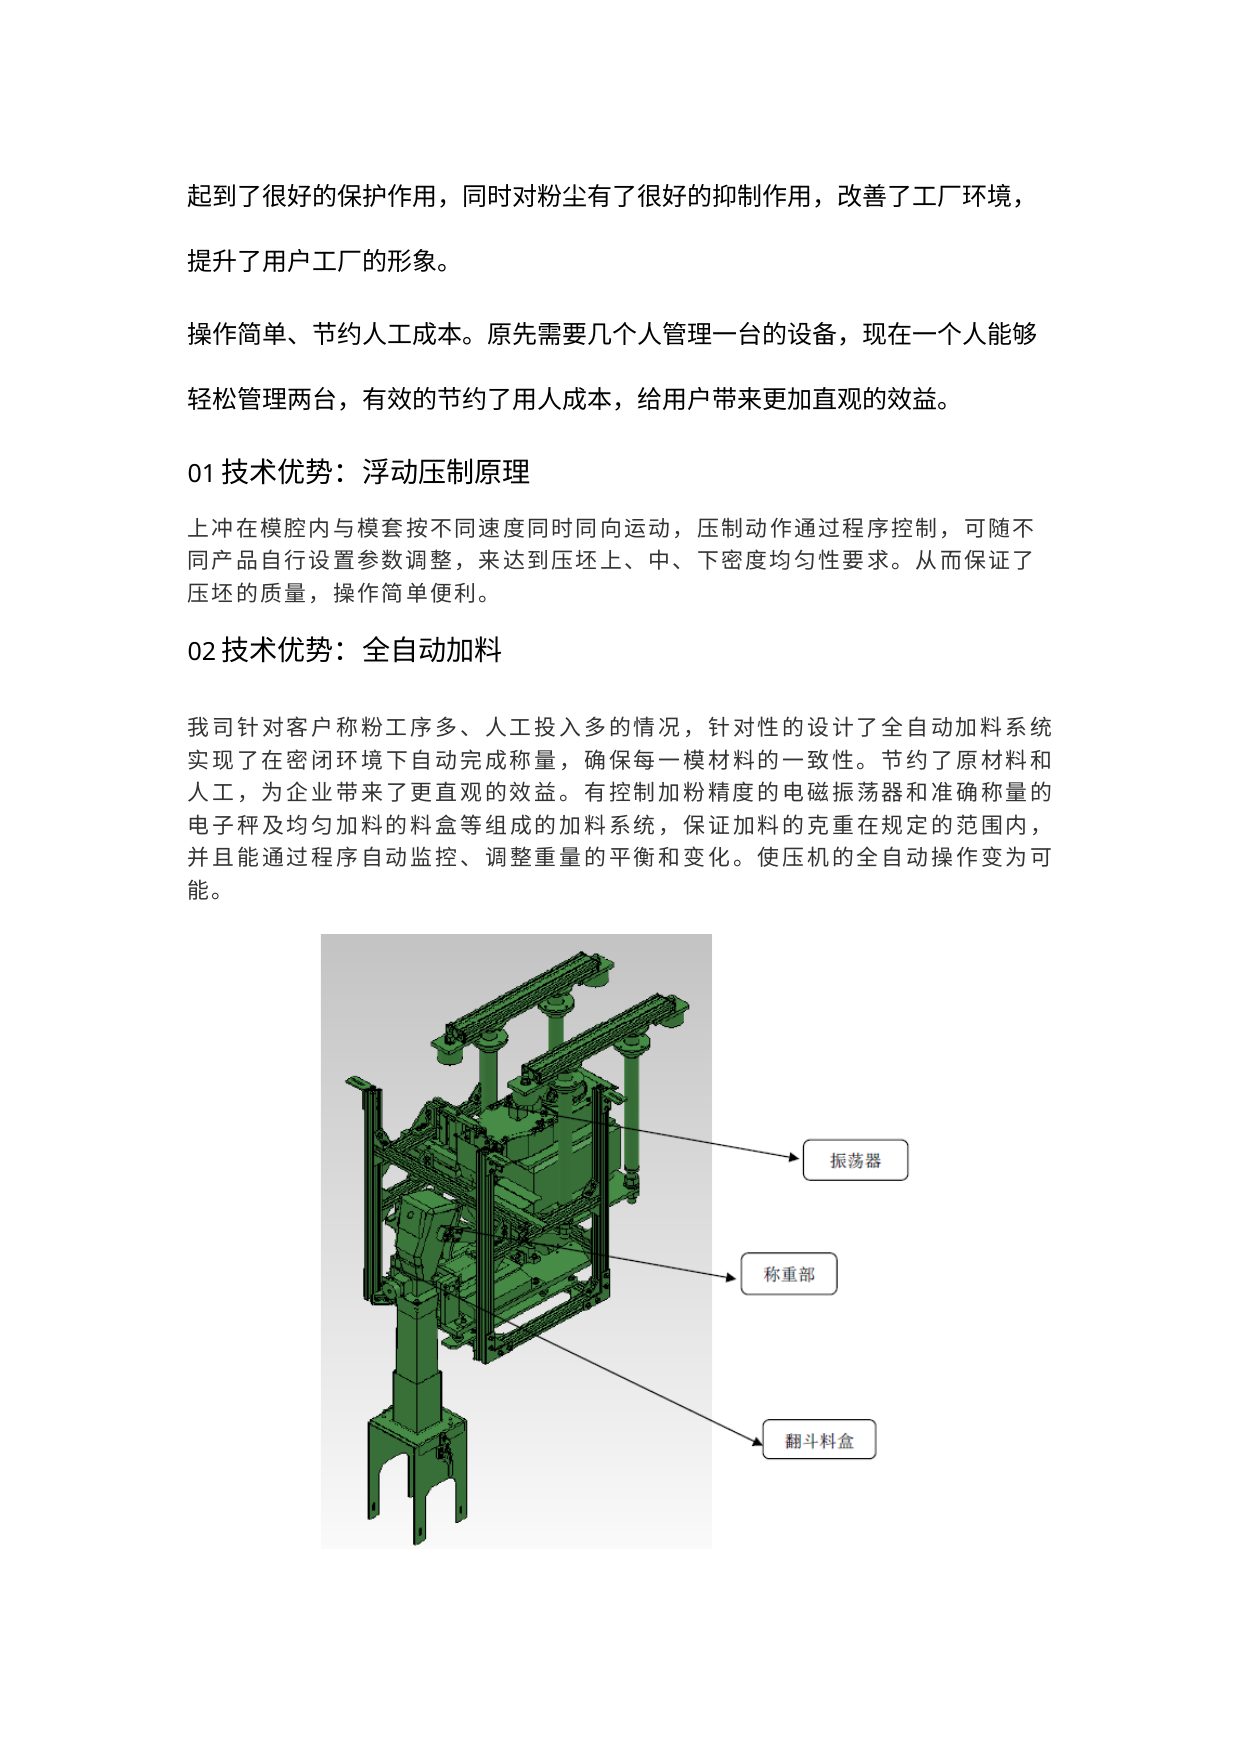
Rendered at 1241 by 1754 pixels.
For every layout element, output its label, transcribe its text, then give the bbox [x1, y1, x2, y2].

picture [320, 934, 920, 1549]
text 我司针对客户称粉工序多、人工投入多的情况，针对性的设计了全自动加料系统，实现了在密闭环境下自动完成称量，确保每一模材料的一致性。节约了原材料和人工，为企业带来了更直观的效益。有控制加粉精度的电磁振荡器和准确称量的电子秤及均匀加料的料盒等组成的加料系统，保证加料的克重在规定的范围内，并且能通过程序自动监控、调整重量的平衡和变化。使压机的全自动操作变为可能。 [187, 710, 1053, 905]
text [187, 162, 1053, 292]
text 02技术优势：全自动加料 [187, 616, 1053, 681]
text 上冲在模腔内与模套按不同速度同时同向运动，压制动作通过程序控制，可随不同产品自行设置参数调整，来达到压坯上、中、下密度均匀性要求。从而保证了压坯的质量，操作简单便利。 [187, 510, 1053, 608]
text 01技术优势：浮动压制原理 [187, 438, 1053, 503]
text 操作简单、节约人工成本。原先需要几个人管理一台的设备，现在一个人能够轻松管理两台，有效的节约了用人成本，给用户带来更加直观的效益。 [187, 300, 1053, 430]
